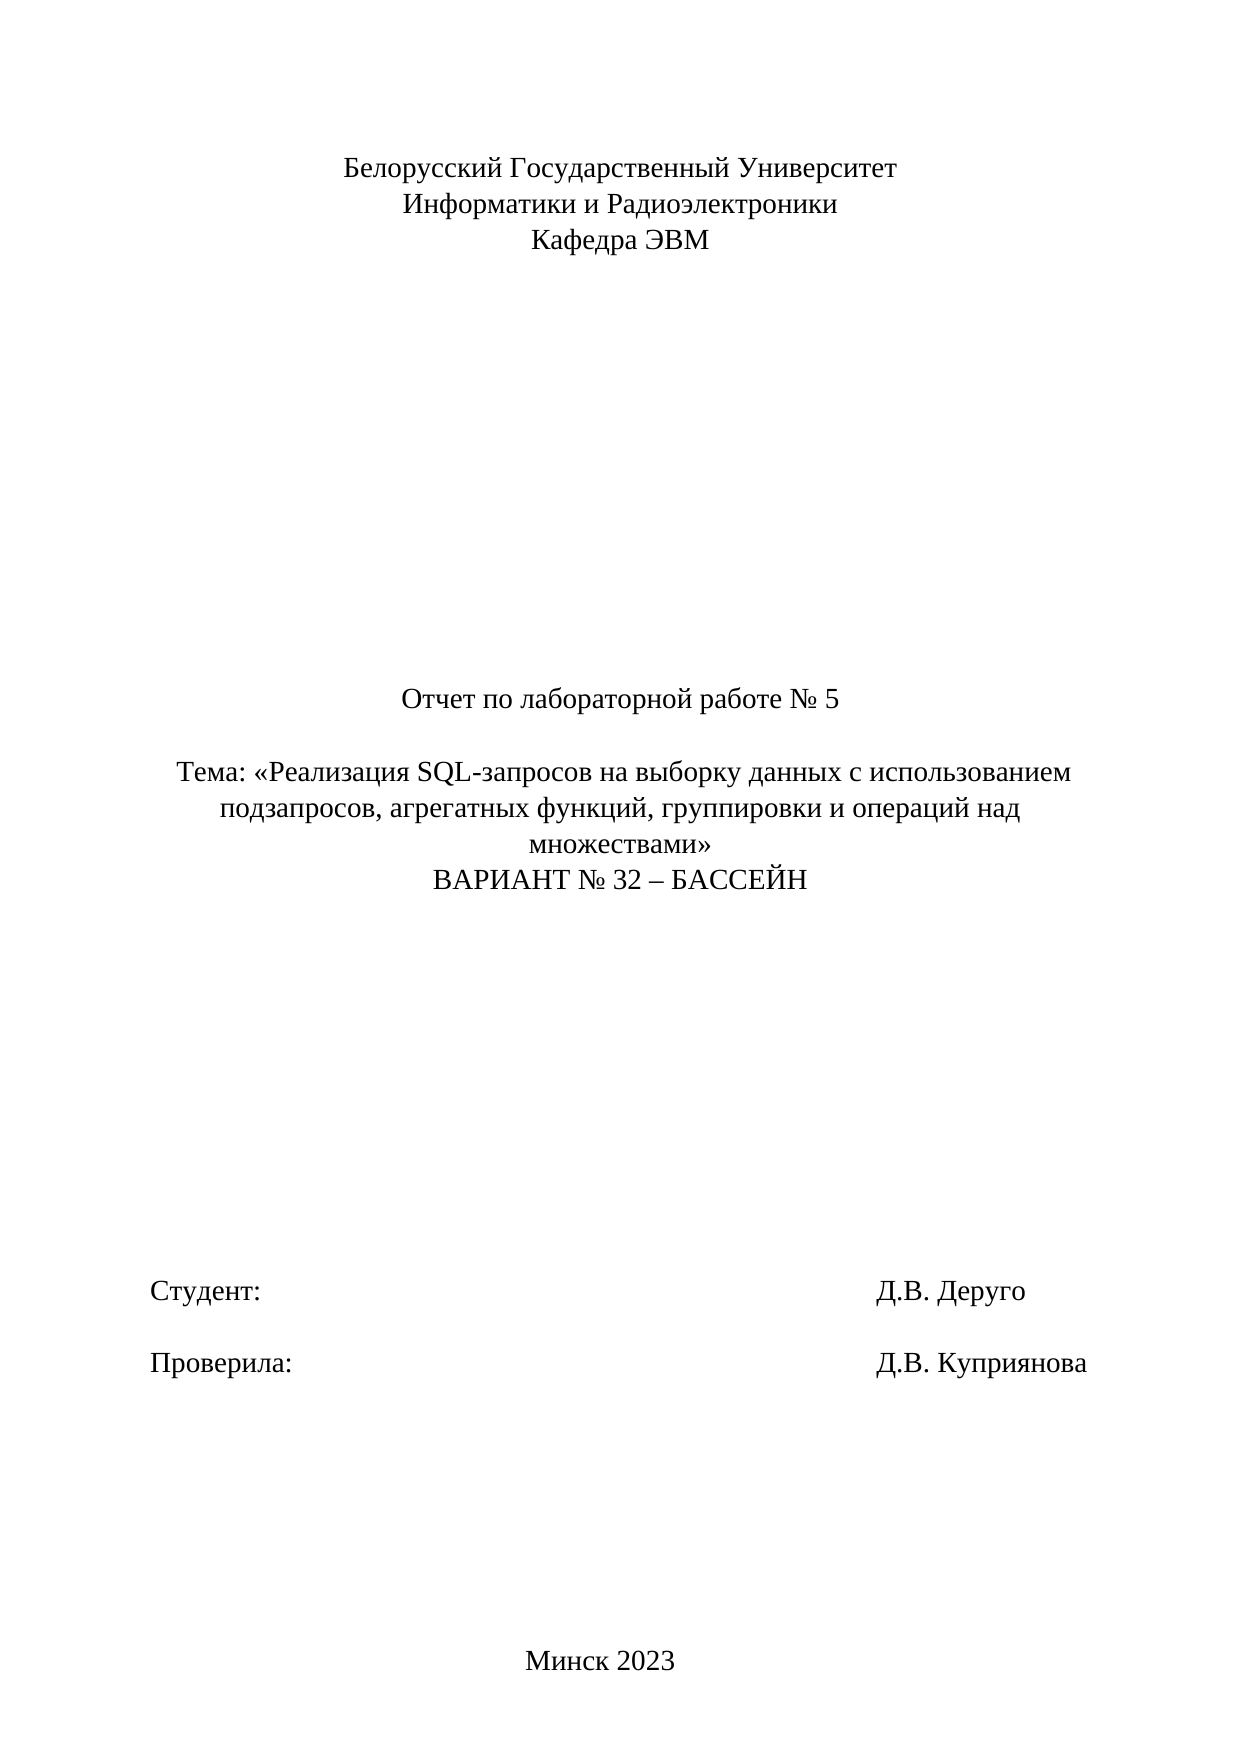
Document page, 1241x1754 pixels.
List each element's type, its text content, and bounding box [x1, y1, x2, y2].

text Студент: Д.В. Деруго [150, 1273, 1090, 1306]
text Кафедра ЭВМ [150, 222, 1090, 256]
text подзапросов, агрегатных функций, группировки и операций над [150, 790, 1090, 823]
text Тема: «Реализация SQL-запросов на выборку данных с использованием [150, 754, 1090, 787]
text Белорусский Государственный Университет [150, 150, 1090, 183]
text Отчет по лабораторной работе № 5 [150, 681, 1090, 715]
text Информатики и Радиоэлектроники [150, 186, 1090, 220]
text Проверила: Д.В. Куприянова [150, 1345, 1090, 1378]
text ВАРИАНТ № 32 – БАССЕЙН [150, 862, 1090, 896]
text множествами» [150, 826, 1090, 859]
